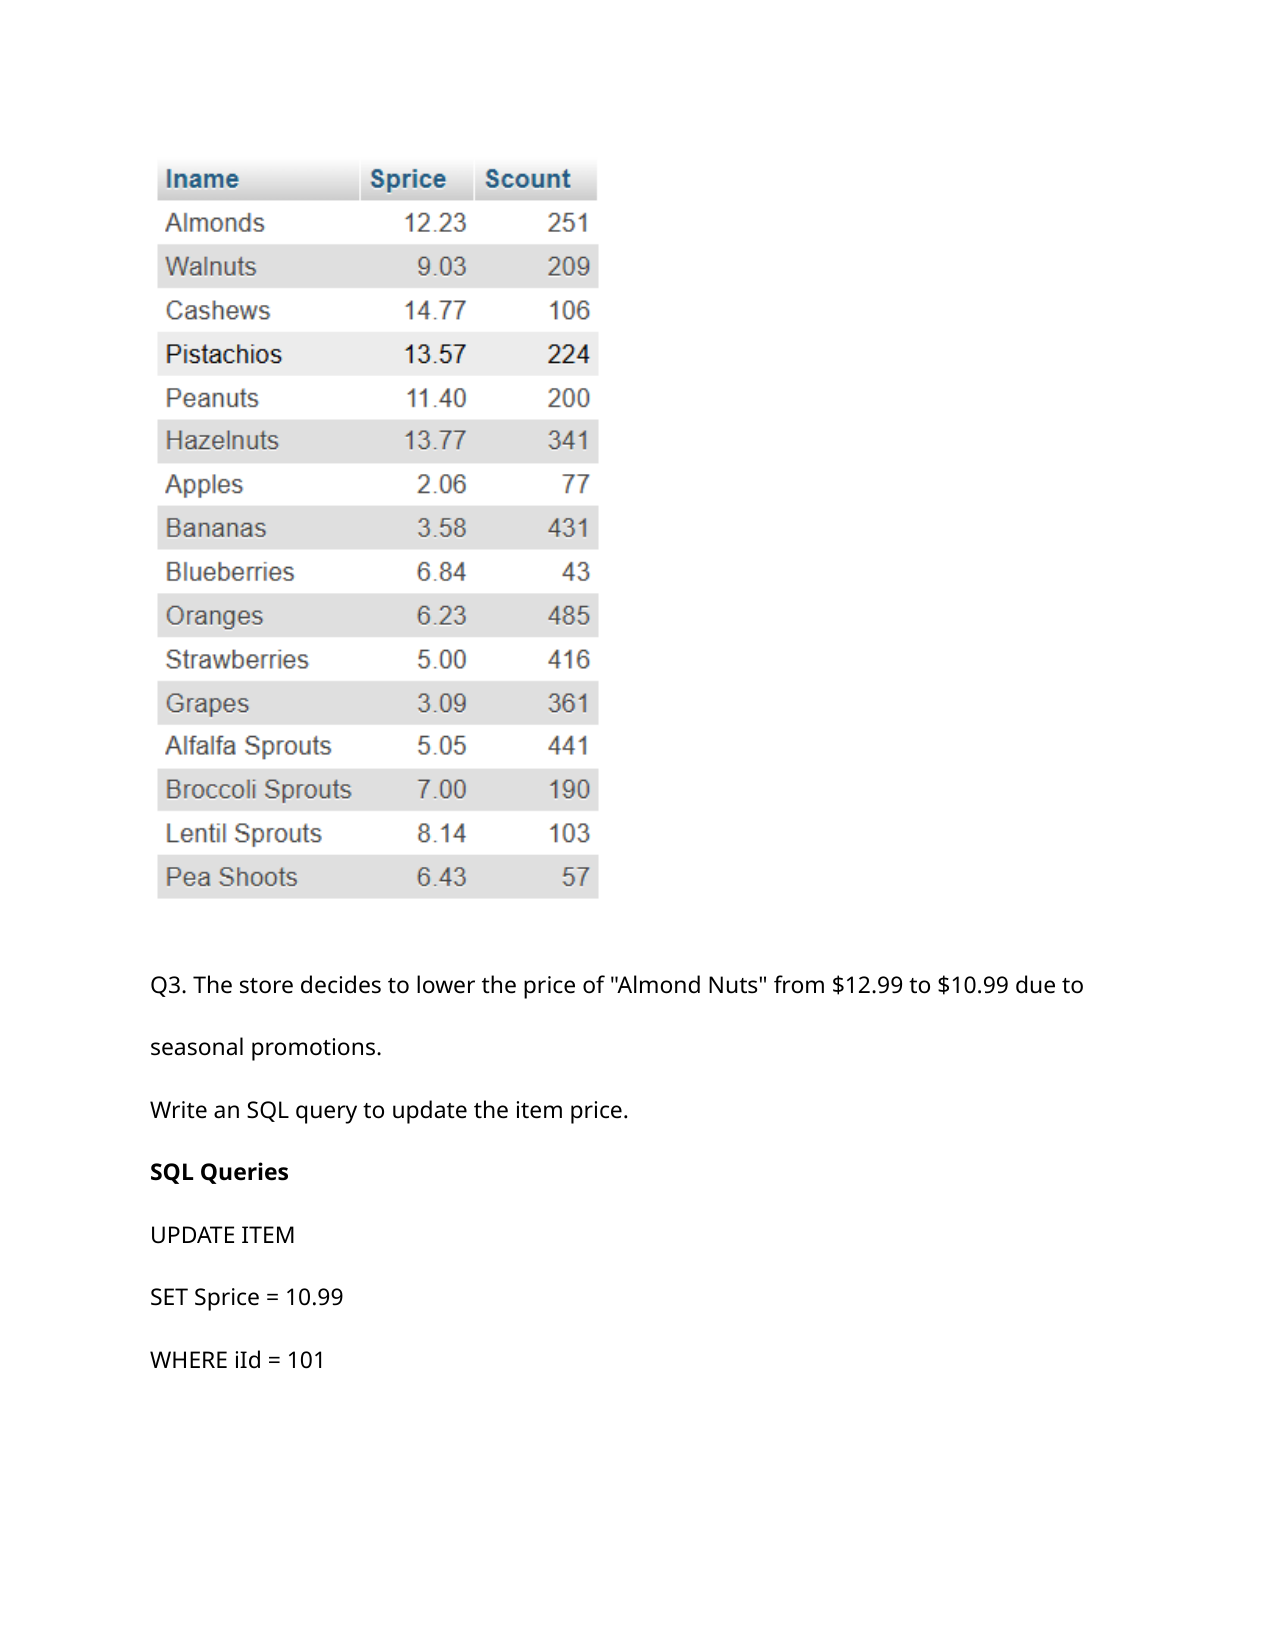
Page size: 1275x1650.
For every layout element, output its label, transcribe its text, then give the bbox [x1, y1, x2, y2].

text Write an SQL query to update the item price. [150, 1094, 1125, 1125]
picture [150, 150, 677, 938]
text SQL Queries UPDATE ITEM [150, 1156, 1125, 1250]
text WHERE iId = 101 [150, 1344, 1125, 1375]
text Q3. The store decides to lower the price of "Almond Nuts" from $12.99 to $10.99 due to seasonal promotions. [150, 969, 1125, 1063]
text SET Sprice = 10.99 [150, 1281, 1125, 1313]
